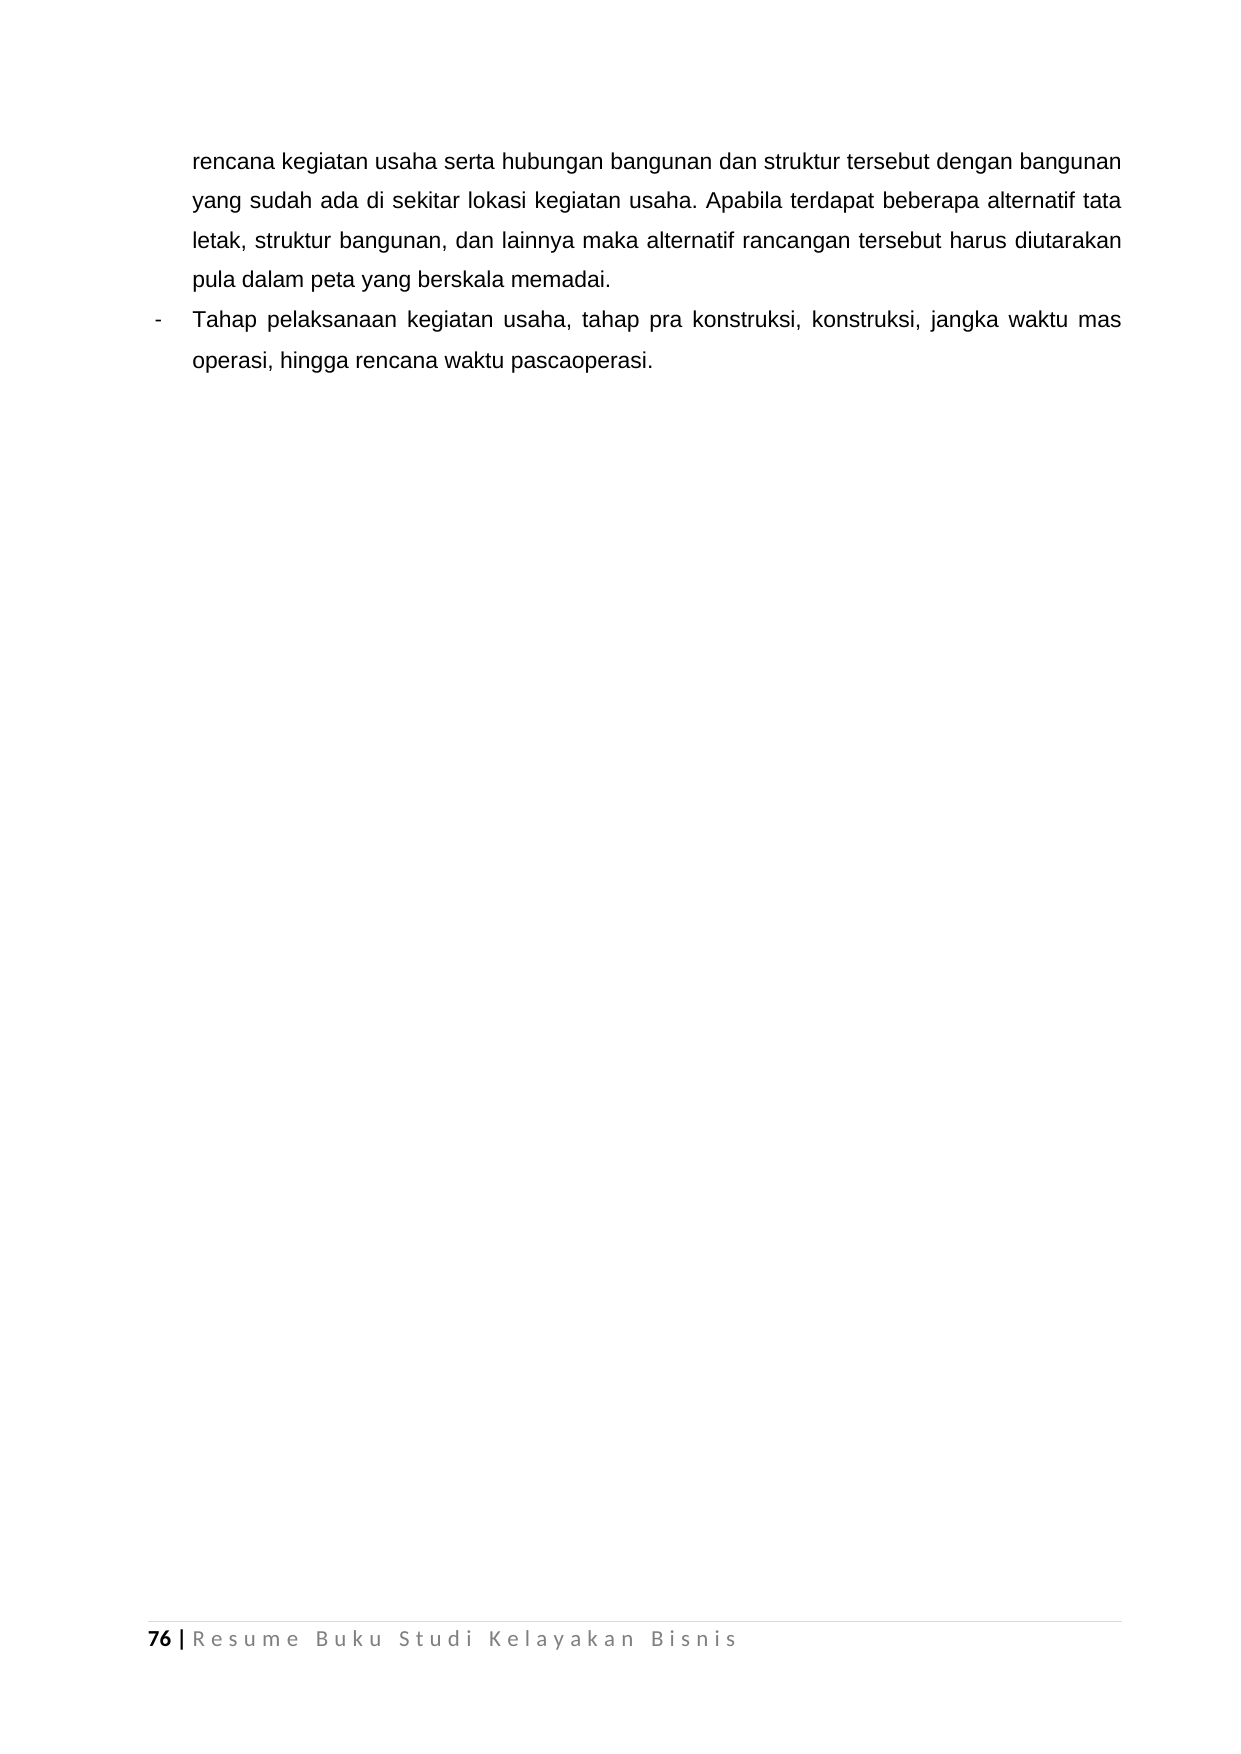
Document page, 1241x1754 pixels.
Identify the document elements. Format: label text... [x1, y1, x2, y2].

list Tahap pelaksanaan kegiatan usaha, tahap pra konstruksi, konstruksi, jangka waktu mas operasi, hingga rencana waktu pascaoperasi. [154, 306, 1122, 373]
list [154, 148, 1122, 292]
